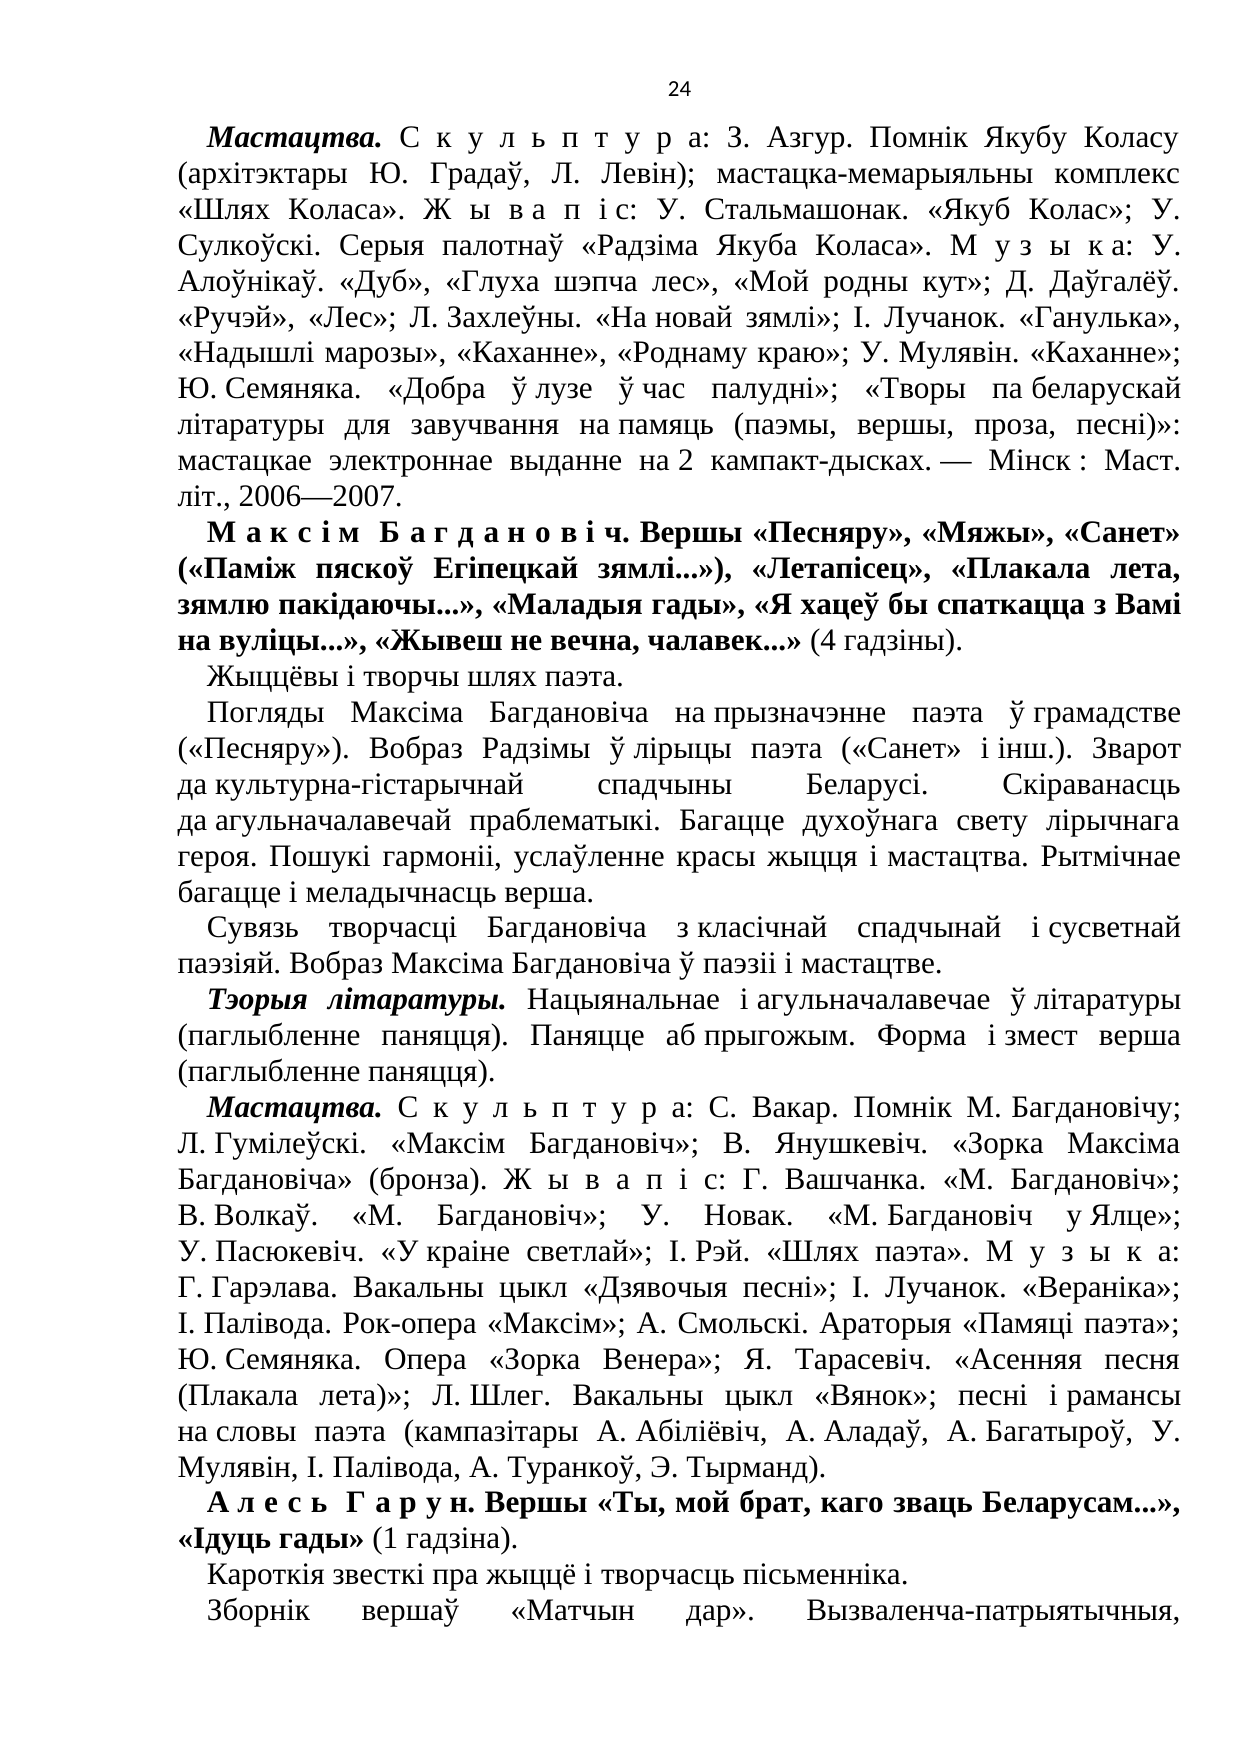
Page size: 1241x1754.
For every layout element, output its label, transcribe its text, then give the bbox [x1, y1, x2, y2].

text Мастацтва. С к у л ь п т у р а: С. Вакар. Помнік М. Багдановічу; Л. Гумілеўскі. «Максім Багдановіч»; В. Янушкевіч. «Зорка Максіма Багдановіча» (бронза). Ж ы в а п і с: Г. Вашчанка. «М. Багдановіч»; В. Волкаў. «М. Багдановіч»; У. Новак. «М. Багдановіч у Ялце»; У. Пасюкевіч. «У краіне светлай»; I. Рэй. «Шлях паэта». М у з ы к а: Г. Гарэлава. Вакальны цыкл «Дзявочыя песні»; I. Лучанок. «Вераніка»; I. Палівода. Рок-опера «Максім»; А. Смольскі. Араторыя «Памяці паэта»; Ю. Семяняка. Опера «Зорка Венера»; Я. Тарасевіч. «Асенняя песня (Плакала лета)»; Л. Шлег. Вакальны цыкл «Вянок»; песні і рамансы на словы паэта (кампазітары А. Абіліёвіч, А. Аладаў, А. Багатыроў, У. Мулявін, І. Палівода, А. Туранкоў, Э. Тырманд). [177, 1088, 1181, 1484]
text Кароткія звесткі пра жыццё і творчасць пісьменніка. [177, 1556, 1181, 1592]
text Мастацтва. С к у л ь п т у р а: З. Азгур. Помнік Якубу Коласу (архітэктары Ю. Градаў, Л. Левін); мастацка-мемарыяльны комплекс «Шлях Коласа». Ж ы в а п і с: У. Стальмашонак. «Якуб Колас»; У. Сулкоўскі. Серыя палотнаў «Радзіма Якуба Коласа». М у з ы к а: У. Алоўнікаў. «Дуб», «Глуха шэпча лес», «Мой родны кут»; Д. Даўгалёў. «Ручэй», «Лес»; Л. Захлеўны. «На новай зямлі»; I. Лучанок. «Ганулька», «Надышлі марозы», «Каханне», «Роднаму краю»; У. Мулявін. «Каханне»; Ю. Семяняка. «Добра ў лузе ў час палудні»; «Творы па беларускай літаратуры для завучвання на памяць (паэмы, вершы, проза, песні)»: мастацкае электроннае выданне на 2 кампакт-дысках. — Мінск : Маст. літ., 2006—2007. [177, 118, 1181, 513]
text Жыццёвы і творчы шлях паэта. [177, 657, 1181, 693]
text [177, 1592, 1181, 1627]
text М а к с і м Б а г д а н о в і ч. Вершы «Песняру», «Мяжы», «Санет» («Паміж пяскоў Егіпецкай зямлі...»), «Летапісец», «Плакала лета, зямлю пакідаючы...», «Маладыя гады», «Я хацеў бы спаткацца з Вамі на вуліцы...», «Жывеш не вечна, чалавек...» (4 гадзіны). [177, 513, 1181, 657]
text А л е с ь Г а р у н. Вершы «Ты, мой брат, каго зваць Беларусам...», «Ідуць гады» (1 гадзіна). [177, 1484, 1181, 1556]
text Сувязь творчасці Багдановіча з класічнай спадчынай і сусветнай паэзіяй. Вобраз Максіма Багдановіча ў паэзіі і мастацтве. [177, 909, 1181, 981]
text Погляды Максіма Багдановіча на прызначэнне паэта ў грамадстве («Песняру»). Вобраз Радзімы ў лірыцы паэта («Санет» і інш.). Зварот да культурна-гістарычнай спадчыны Беларусі. Скіраванасць да агульначалавечай праблематыкі. Багацце духоўнага свету лірычнага героя. Пошукі гармоніі, услаўленне красы жыцця і мастацтва. Рытмічнае багацце і меладычнасць верша. [177, 693, 1181, 909]
text Тэорыя літаратуры. Нацыянальнае і агульначалавечае ў літаратуры (паглыбленне паняцця). Паняцце аб прыгожым. Форма і змест верша (паглыбленне паняцця). [177, 981, 1181, 1088]
